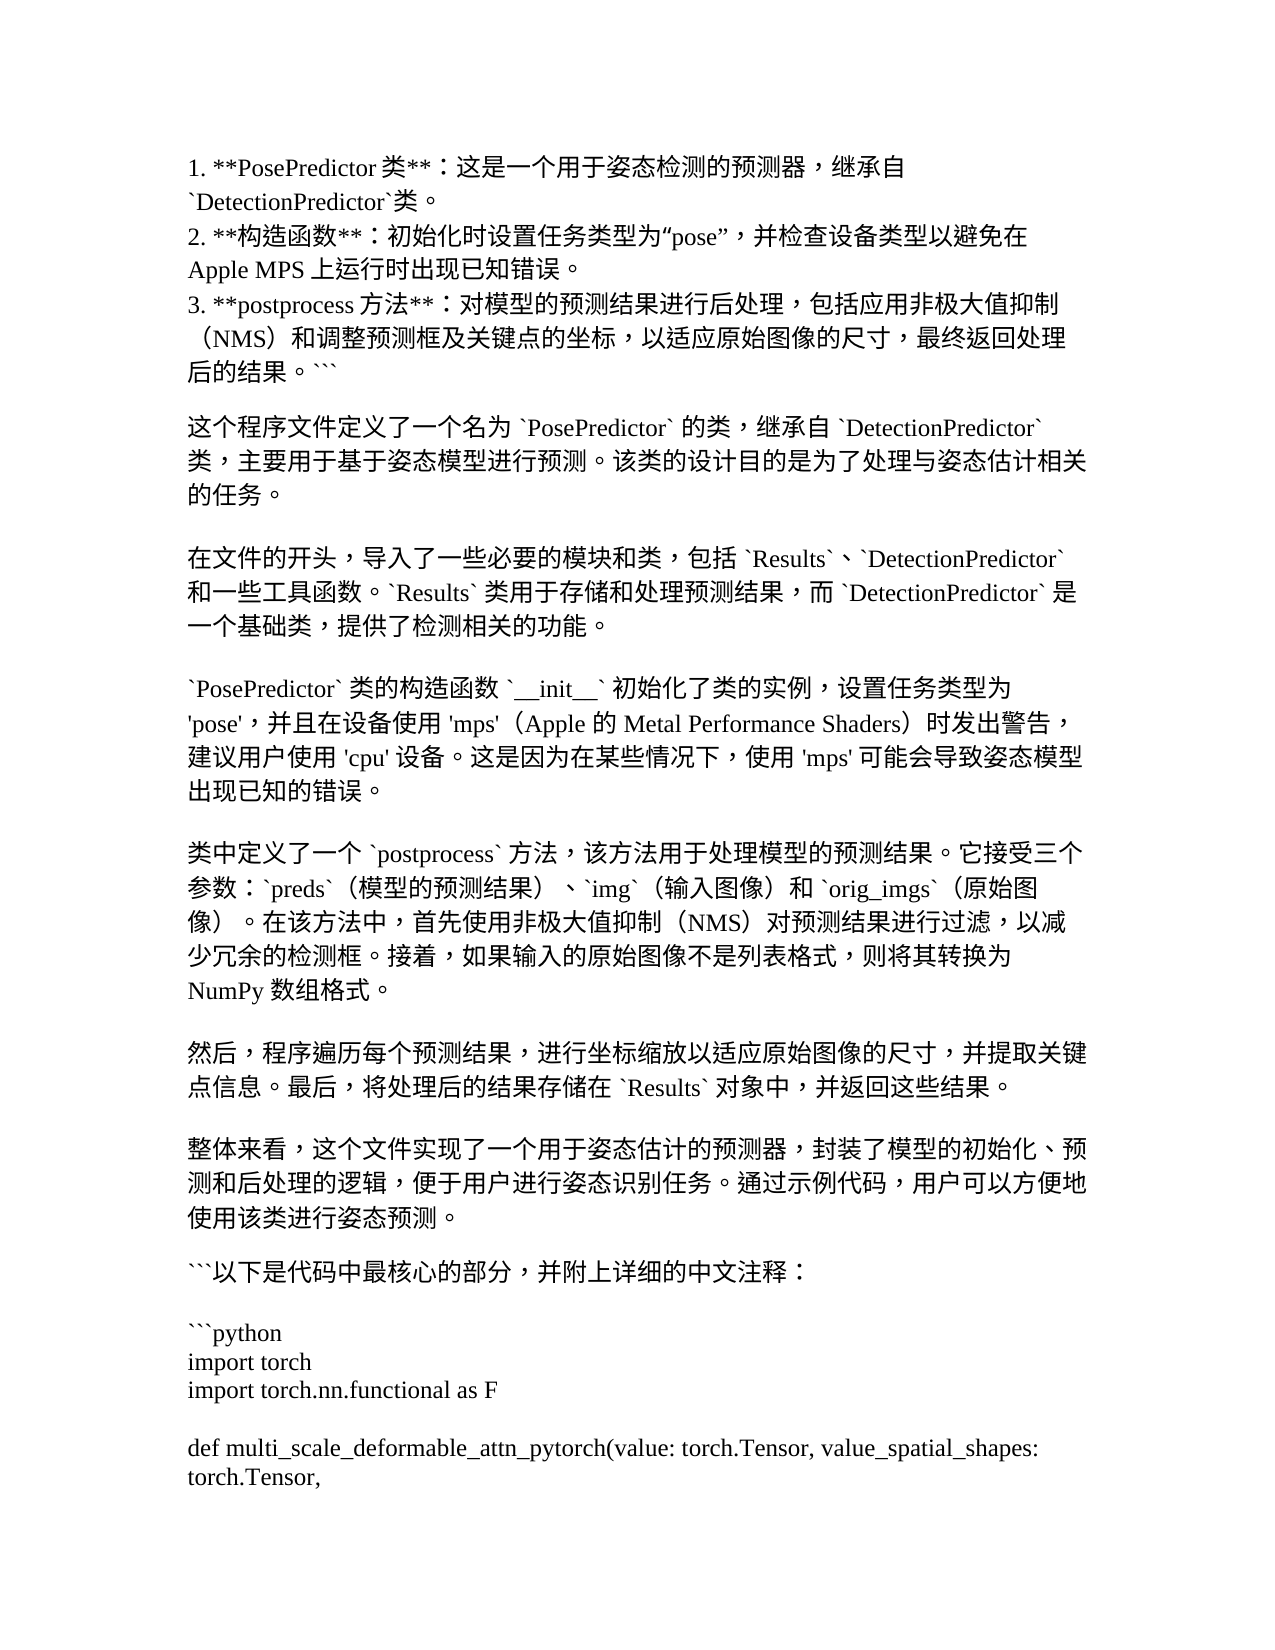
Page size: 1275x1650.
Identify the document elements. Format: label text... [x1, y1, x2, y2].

text 这个程序文件定义了一个名为 `PosePredictor` 的类，继承自 `DetectionPredictor` 类，主要用于基于姿态模型进行预测。该类的设计目的是为了处理与姿态估计相关的任务。 在文件的开头，导入了一些必要的模块和类，包括 `Results`、`DetectionPredictor` 和一些工具函数。`Results` 类用于存储和处理预测结果，而 `DetectionPredictor` 是一个基础类，提供了检测相关的功能。 `PosePredictor` 类的构造函数 `__init__` 初始化了类的实例，设置任务类型为 'pose'，并且在设备使用 'mps'（Apple 的 Metal Performance Shaders）时发出警告，建议用户使用 'cpu' 设备。这是因为在某些情况下，使用 'mps' 可能会导致姿态模型出现已知的错误。 类中定义了一个 `postprocess` 方法，该方法用于处理模型的预测结果。它接受三个参数：`preds`（模型的预测结果）、`img`（输入图像）和 `orig_imgs`（原始图像）。在该方法中，首先使用非极大值抑制（NMS）对预测结果进行过滤，以减少冗余的检测框。接着，如果输入的原始图像不是列表格式，则将其转换为 NumPy 数组格式。 然后，程序遍历每个预测结果，进行坐标缩放以适应原始图像的尺寸，并提取关键点信息。最后，将处理后的结果存储在 `Results` 对象中，并返回这些结果。 整体来看，这个文件实现了一个用于姿态估计的预测器，封装了模型的初始化、预测和后处理的逻辑，便于用户进行姿态识别任务。通过示例代码，用户可以方便地使用该类进行姿态预测。 [187, 409, 1087, 1234]
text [187, 1255, 1087, 1490]
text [187, 150, 1087, 388]
